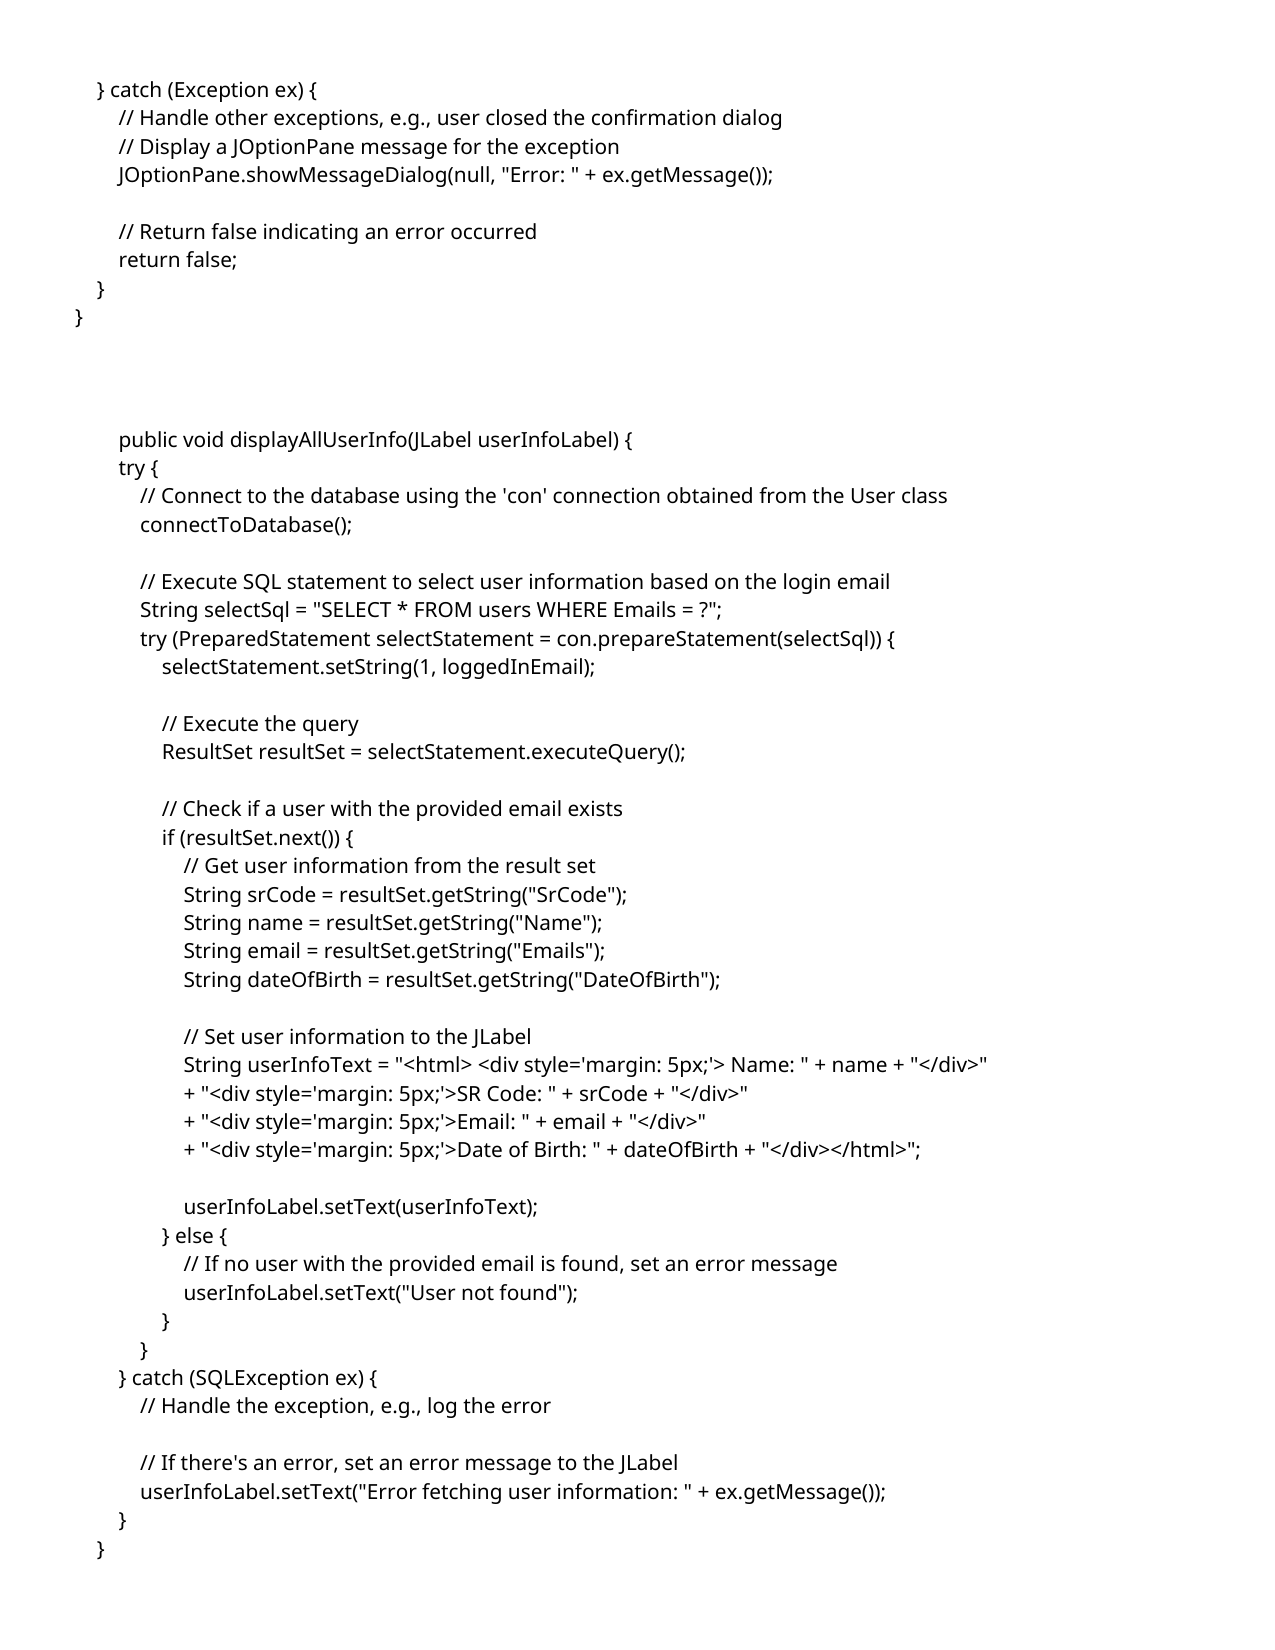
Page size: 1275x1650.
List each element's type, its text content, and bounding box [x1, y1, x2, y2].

list public void displayAllUserInfo(JLabel userInfoLabel) { [75, 425, 1200, 453]
list // Connect to the database using the 'con' connection obtained from the User class [75, 482, 1200, 510]
list // If no user with the provided email is found, set an error message [75, 1249, 1200, 1278]
list } [75, 1505, 1200, 1534]
list String selectSql = "SELECT * FROM users WHERE Emails = ?"; [75, 595, 1200, 624]
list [75, 132, 1200, 160]
list } else { [75, 1221, 1200, 1249]
list } catch (SQLException ex) { [75, 1363, 1200, 1392]
list String name = resultSet.getString("Name"); [75, 908, 1200, 937]
list String userInfoText = "<html> <div style='margin: 5px;'> Name: " + name + "</div>" [75, 1050, 1200, 1079]
list } [75, 274, 1200, 302]
list } [75, 1335, 1200, 1363]
list JOptionPane.showMessageDialog(null, "Error: " + ex.getMessage()); [75, 160, 1200, 189]
list userInfoLabel.setText("Error fetching user information: " + ex.getMessage()); [75, 1477, 1200, 1505]
list userInfoLabel.setText(userInfoText); [75, 1192, 1200, 1221]
list + "<div style='margin: 5px;'>Date of Birth: " + dateOfBirth + "</div></html>"; [75, 1136, 1200, 1164]
list // Set user information to the JLabel [75, 1022, 1200, 1050]
list return false; [75, 246, 1200, 274]
list String dateOfBirth = resultSet.getString("DateOfBirth"); [75, 965, 1200, 993]
list try (PreparedStatement selectStatement = con.prepareStatement(selectSql)) { [75, 624, 1200, 652]
list // Handle other exceptions, e.g., user closed the confirmation dialog [75, 103, 1200, 132]
list userInfoLabel.setText("User not found"); [75, 1278, 1200, 1306]
list connectToDatabase(); [75, 510, 1200, 538]
list } [75, 302, 1200, 331]
list + "<div style='margin: 5px;'>Email: " + email + "</div>" [75, 1107, 1200, 1136]
list } [75, 1534, 1200, 1562]
list String email = resultSet.getString("Emails"); [75, 937, 1200, 965]
list + "<div style='margin: 5px;'>SR Code: " + srCode + "</div>" [75, 1079, 1200, 1107]
list } catch (Exception ex) { [75, 75, 1200, 103]
list // Check if a user with the provided email exists [75, 794, 1200, 823]
list try { [75, 453, 1200, 482]
list if (resultSet.next()) { [75, 823, 1200, 851]
list // Execute SQL statement to select user information based on the login email [75, 567, 1200, 595]
list } [75, 1306, 1200, 1335]
list String srCode = resultSet.getString("SrCode"); [75, 880, 1200, 908]
list selectStatement.setString(1, loggedInEmail); [75, 652, 1200, 681]
list // Get user information from the result set [75, 851, 1200, 880]
list ResultSet resultSet = selectStatement.executeQuery(); [75, 737, 1200, 766]
list // Execute the query [75, 709, 1200, 737]
list // If there's an error, set an error message to the JLabel [75, 1448, 1200, 1477]
list // Handle the exception, e.g., log the error [75, 1392, 1200, 1420]
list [75, 217, 1200, 246]
